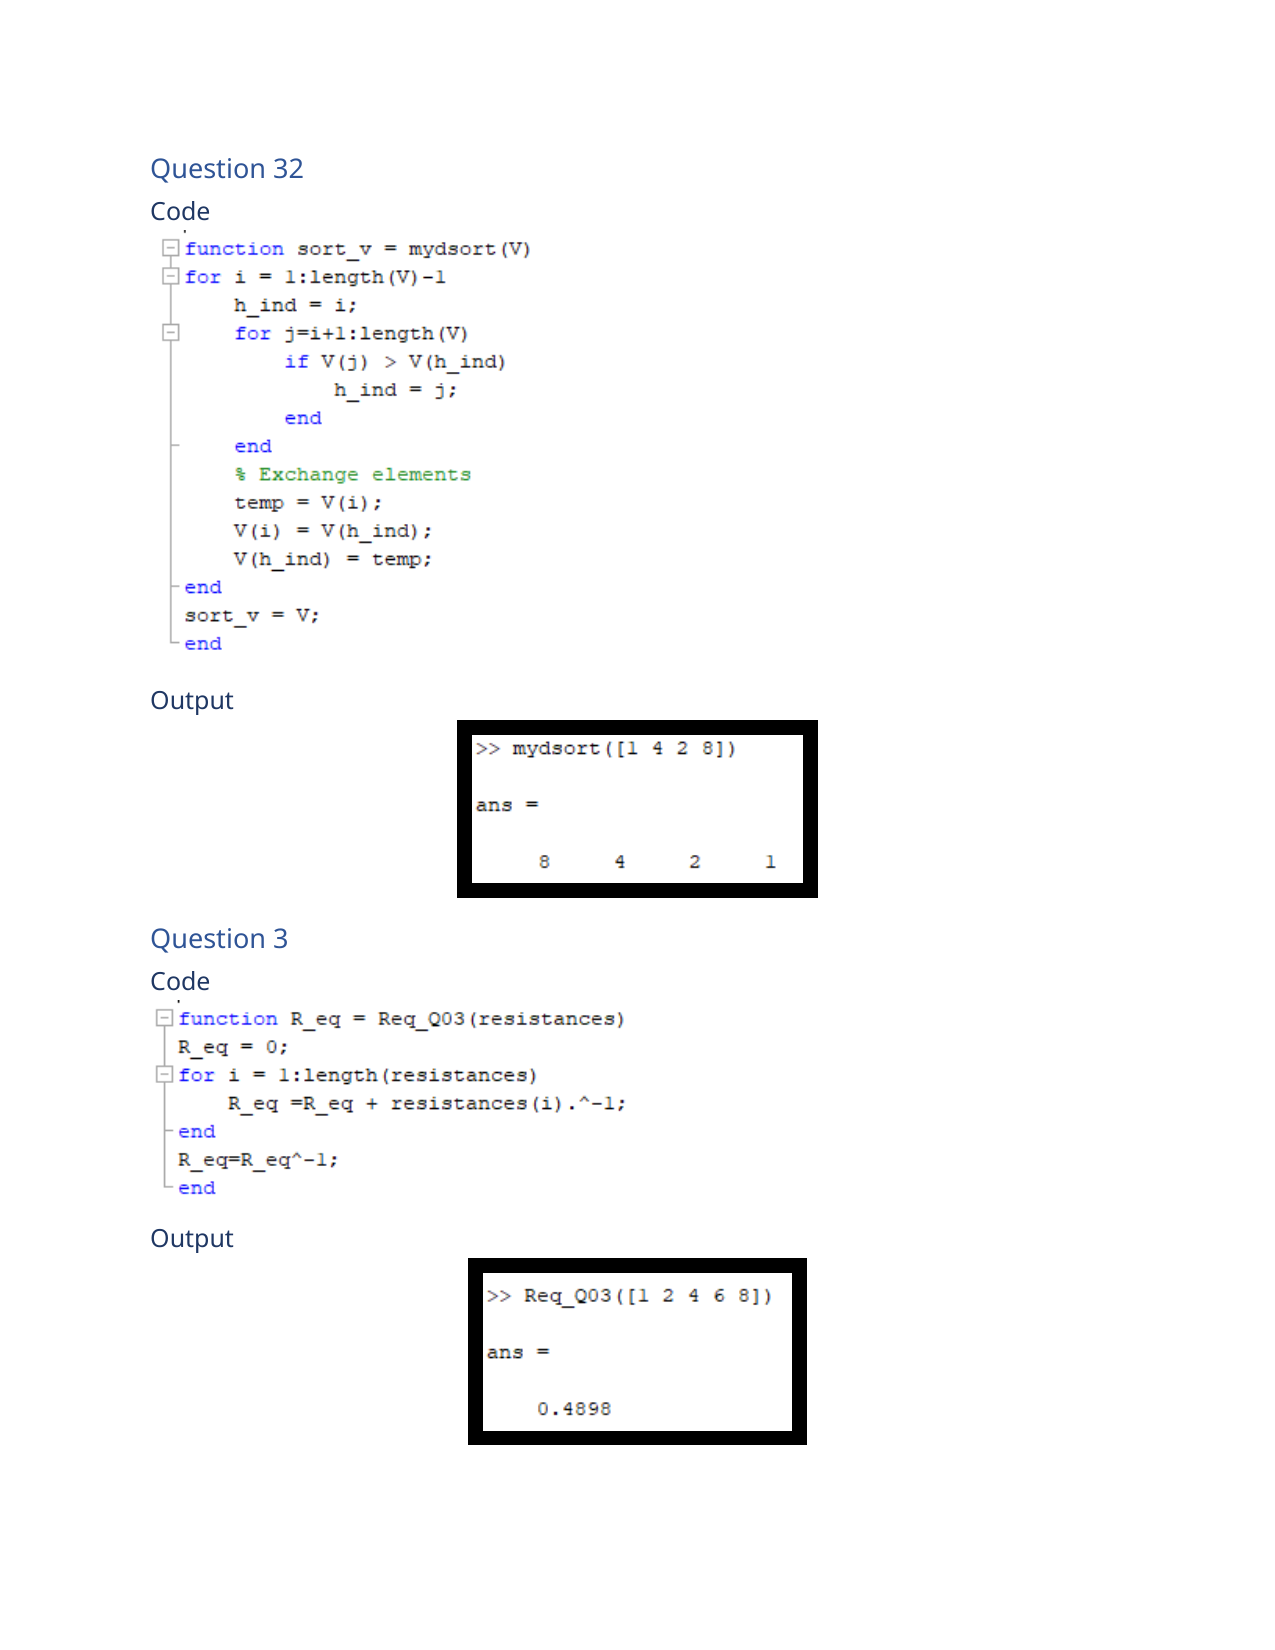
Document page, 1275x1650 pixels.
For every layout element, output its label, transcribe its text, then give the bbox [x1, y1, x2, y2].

subtitle Question 32 [150, 150, 1125, 187]
subtitle Code [150, 963, 1125, 997]
picture [483, 1273, 792, 1431]
picture [150, 230, 569, 664]
subtitle Output [150, 682, 1125, 716]
picture [150, 1000, 655, 1202]
subtitle Output [150, 1221, 1125, 1254]
subtitle Code [150, 194, 1125, 228]
picture [472, 735, 803, 883]
subtitle Question 3 [150, 919, 1125, 956]
